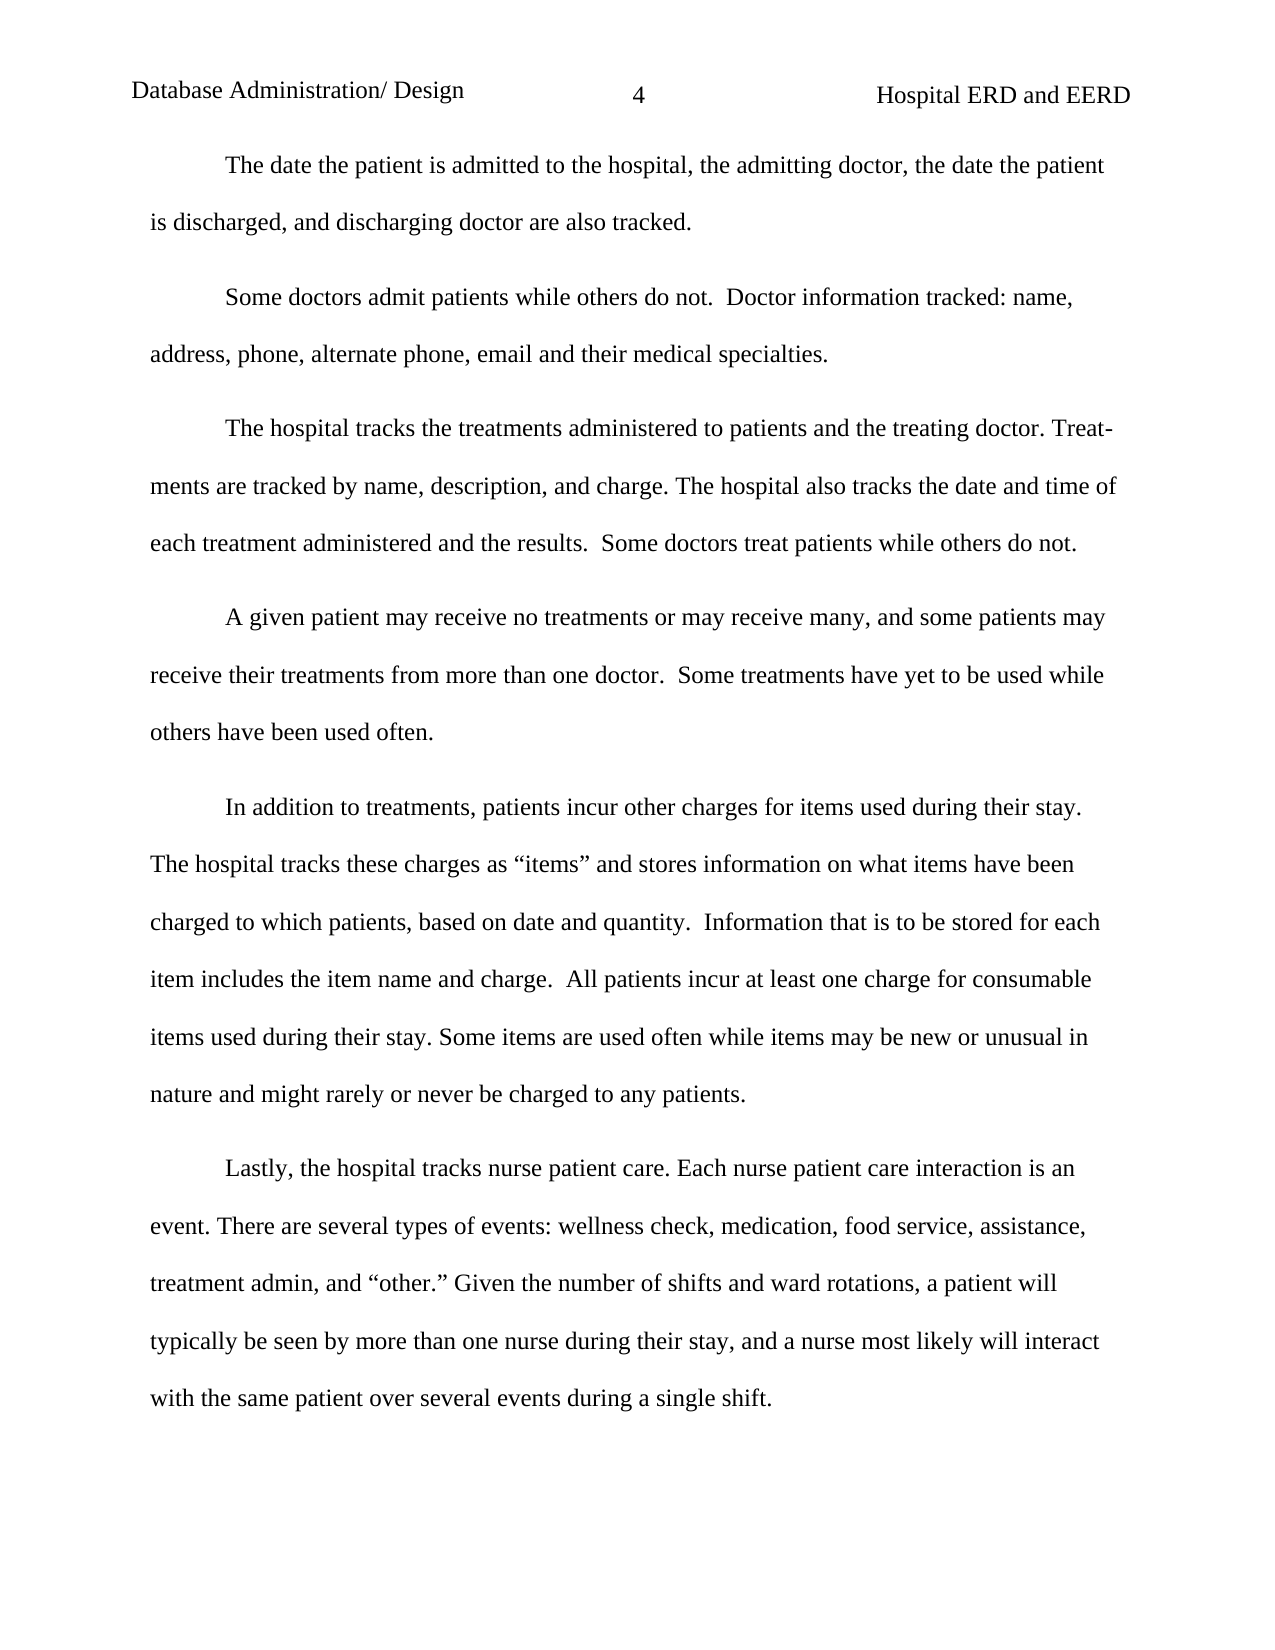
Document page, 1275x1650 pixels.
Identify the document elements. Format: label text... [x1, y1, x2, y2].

text Lastly, the hospital tracks nurse patient care. Each nurse patient care interaction is an event. There are several types of events: wellness check, medication, food service, assistance, treatment admin, and “other.” Given the number of shifts and ward rotations, a patient will typically be seen by more than one nurse during their stay, and a nurse most likely will interact with the same patient over several events during a single shift. [150, 1153, 1125, 1412]
text Some doctors admit patients while others do not. Doctor information tracked: name, address, phone, alternate phone, email and their medical specialties. [150, 282, 1125, 368]
text The date the patient is admitted to the hospital, the admitting doctor, the date the patient is discharged, and discharging doctor are also tracked. [150, 150, 1125, 236]
text A given patient may receive no treatments or may receive many, and some patients may receive their treatments from more than one doctor. Some treatments have yet to be used while others have been used often. [150, 602, 1125, 746]
text The hospital tracks the treatments administered to patients and the treating doctor. Treatments are tracked by name, description, and charge. The hospital also tracks the date and time of each treatment administered and the results. Some doctors treat patients while others do not. [150, 413, 1125, 557]
text In addition to treatments, patients incur other charges for items used during their stay. The hospital tracks these charges as “items” and stores information on what items have been charged to which patients, based on date and quantity. Information that is to be stored for each item includes the item name and charge. All patients incur at least one charge for consumable items used during their stay. Some items are used often while items may be new or unusual in nature and might rarely or never be charged to any patients. [150, 792, 1125, 1108]
